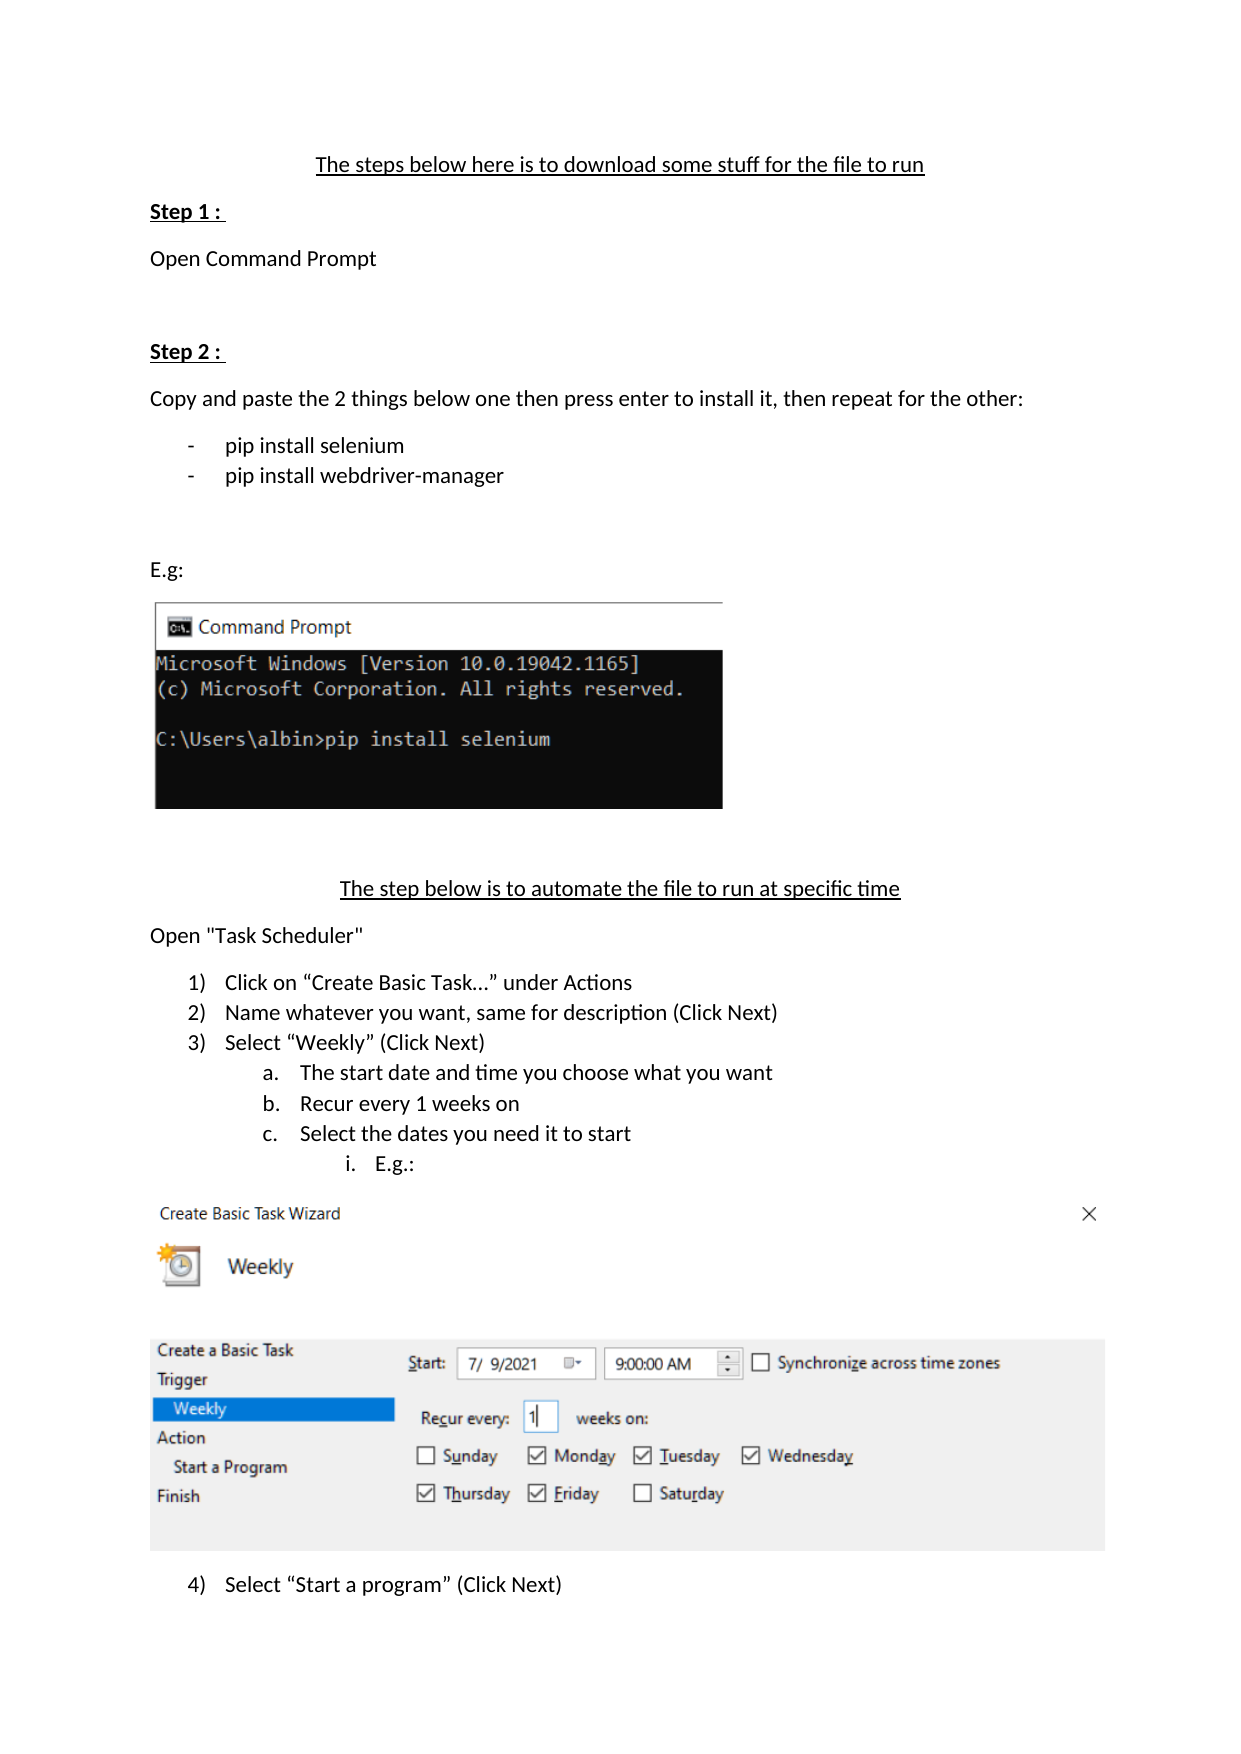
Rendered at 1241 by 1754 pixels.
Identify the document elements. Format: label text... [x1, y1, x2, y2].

text E.g: [150, 555, 1090, 583]
text Open Command Prompt [150, 244, 1090, 272]
text Open "Task Scheduler" [150, 921, 1090, 949]
text Step 2 : [150, 337, 1090, 366]
list The start date and time you choose what you want [262, 1058, 1090, 1086]
text Copy and paste the 2 things below one then press enter to install it, then repeat for the other: [150, 384, 1090, 412]
text The step below is to automate the file to run at specific time [150, 874, 1090, 902]
list Select the dates you need it to start [262, 1119, 1090, 1147]
list Name whatever you want, same for description (Click Next) [187, 998, 1090, 1026]
list E.g.: [356, 1149, 1090, 1177]
list Click on “Create Basic Task…” under Actions [187, 968, 1090, 996]
list pip install selenium [187, 431, 1090, 459]
list Select “Weekly” (Click Next) [187, 1028, 1090, 1056]
text The steps below here is to download some stuff for the file to run [150, 150, 1090, 178]
list Recur every 1 weeks on [262, 1089, 1090, 1117]
list Select “Start a program” (Click Next) [187, 1570, 1090, 1598]
list pip install webdriver-manager [187, 461, 1090, 489]
text Step 1 : [150, 197, 1090, 225]
